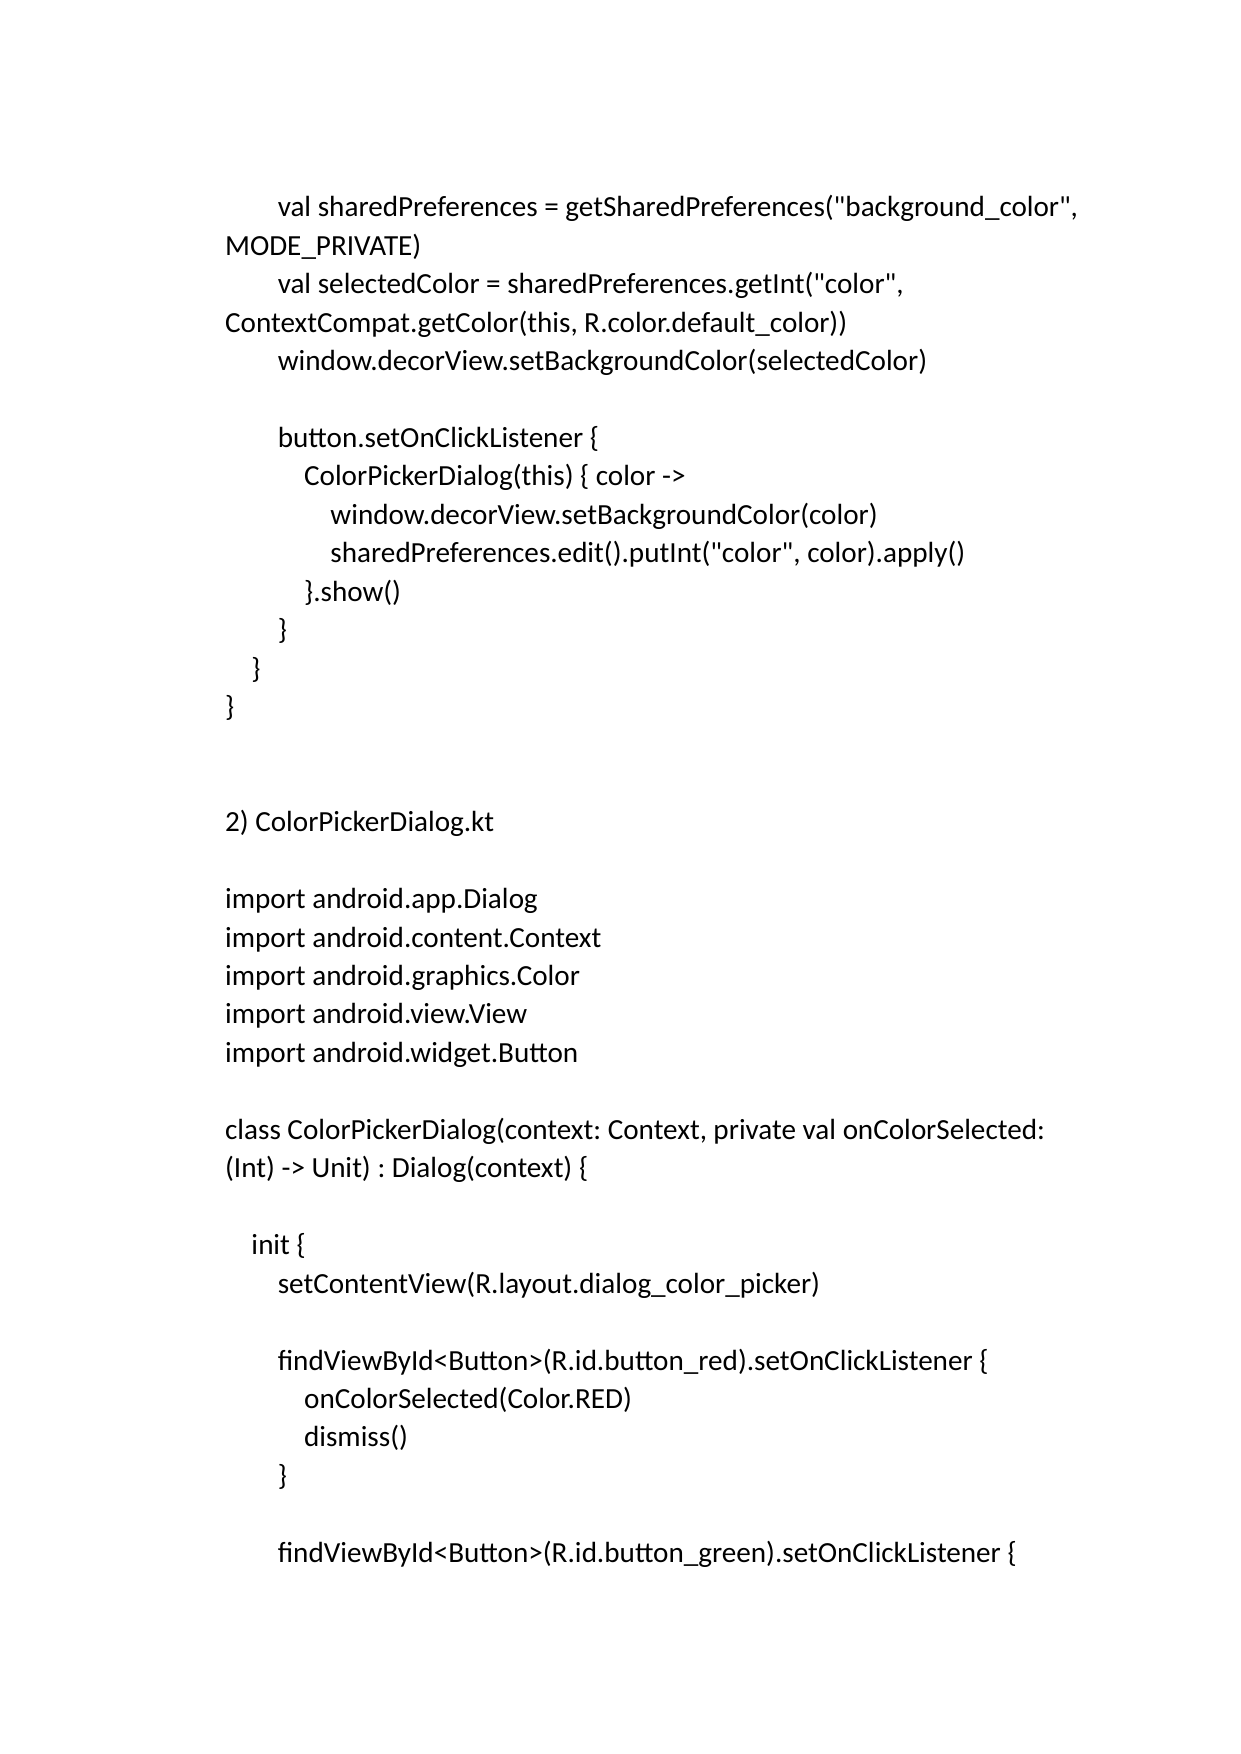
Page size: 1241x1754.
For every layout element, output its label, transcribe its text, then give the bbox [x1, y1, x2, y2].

list 2) ColorPickerDialog.kt [225, 803, 1090, 839]
list val selectedColor = sharedPreferences.getInt("color", ContextCompat.getColor(this, R.color.default_color)) [225, 265, 1090, 339]
list }.show() [225, 573, 1090, 608]
list setContentView(R.layout.dialog_color_picker) [225, 1265, 1090, 1300]
list init { [225, 1226, 1090, 1262]
list } [225, 688, 1090, 724]
list val sharedPreferences = getSharedPreferences("background_color", MODE_PRIVATE) [225, 188, 1090, 262]
list import android.widget.Button [225, 1034, 1090, 1070]
list import android.view.View [225, 996, 1090, 1031]
list sharedPreferences.edit().putInt("color", color).apply() [225, 534, 1090, 570]
list window.decorView.setBackgroundColor(color) [225, 496, 1090, 532]
list window.decorView.setBackgroundColor(selectedColor) [225, 342, 1090, 378]
list } [225, 1457, 1090, 1492]
list dismiss() [225, 1418, 1090, 1454]
list import android.graphics.Color [225, 957, 1090, 993]
list onColorSelected(Color.RED) [225, 1380, 1090, 1416]
list } [225, 611, 1090, 647]
list import android.app.Dialog [225, 880, 1090, 916]
list } [225, 650, 1090, 685]
list findViewById<Button>(R.id.button_red).setOnClickListener { [225, 1342, 1090, 1377]
list import android.content.Context [225, 919, 1090, 954]
list button.setOnClickListener { [225, 419, 1090, 455]
list findViewById<Button>(R.id.button_green).setOnClickListener { [225, 1534, 1090, 1569]
list ColorPickerDialog(this) { color -> [225, 457, 1090, 493]
list class ColorPickerDialog(context: Context, private val onColorSelected: (Int) -> Unit) : Dialog(context) { [225, 1111, 1090, 1185]
